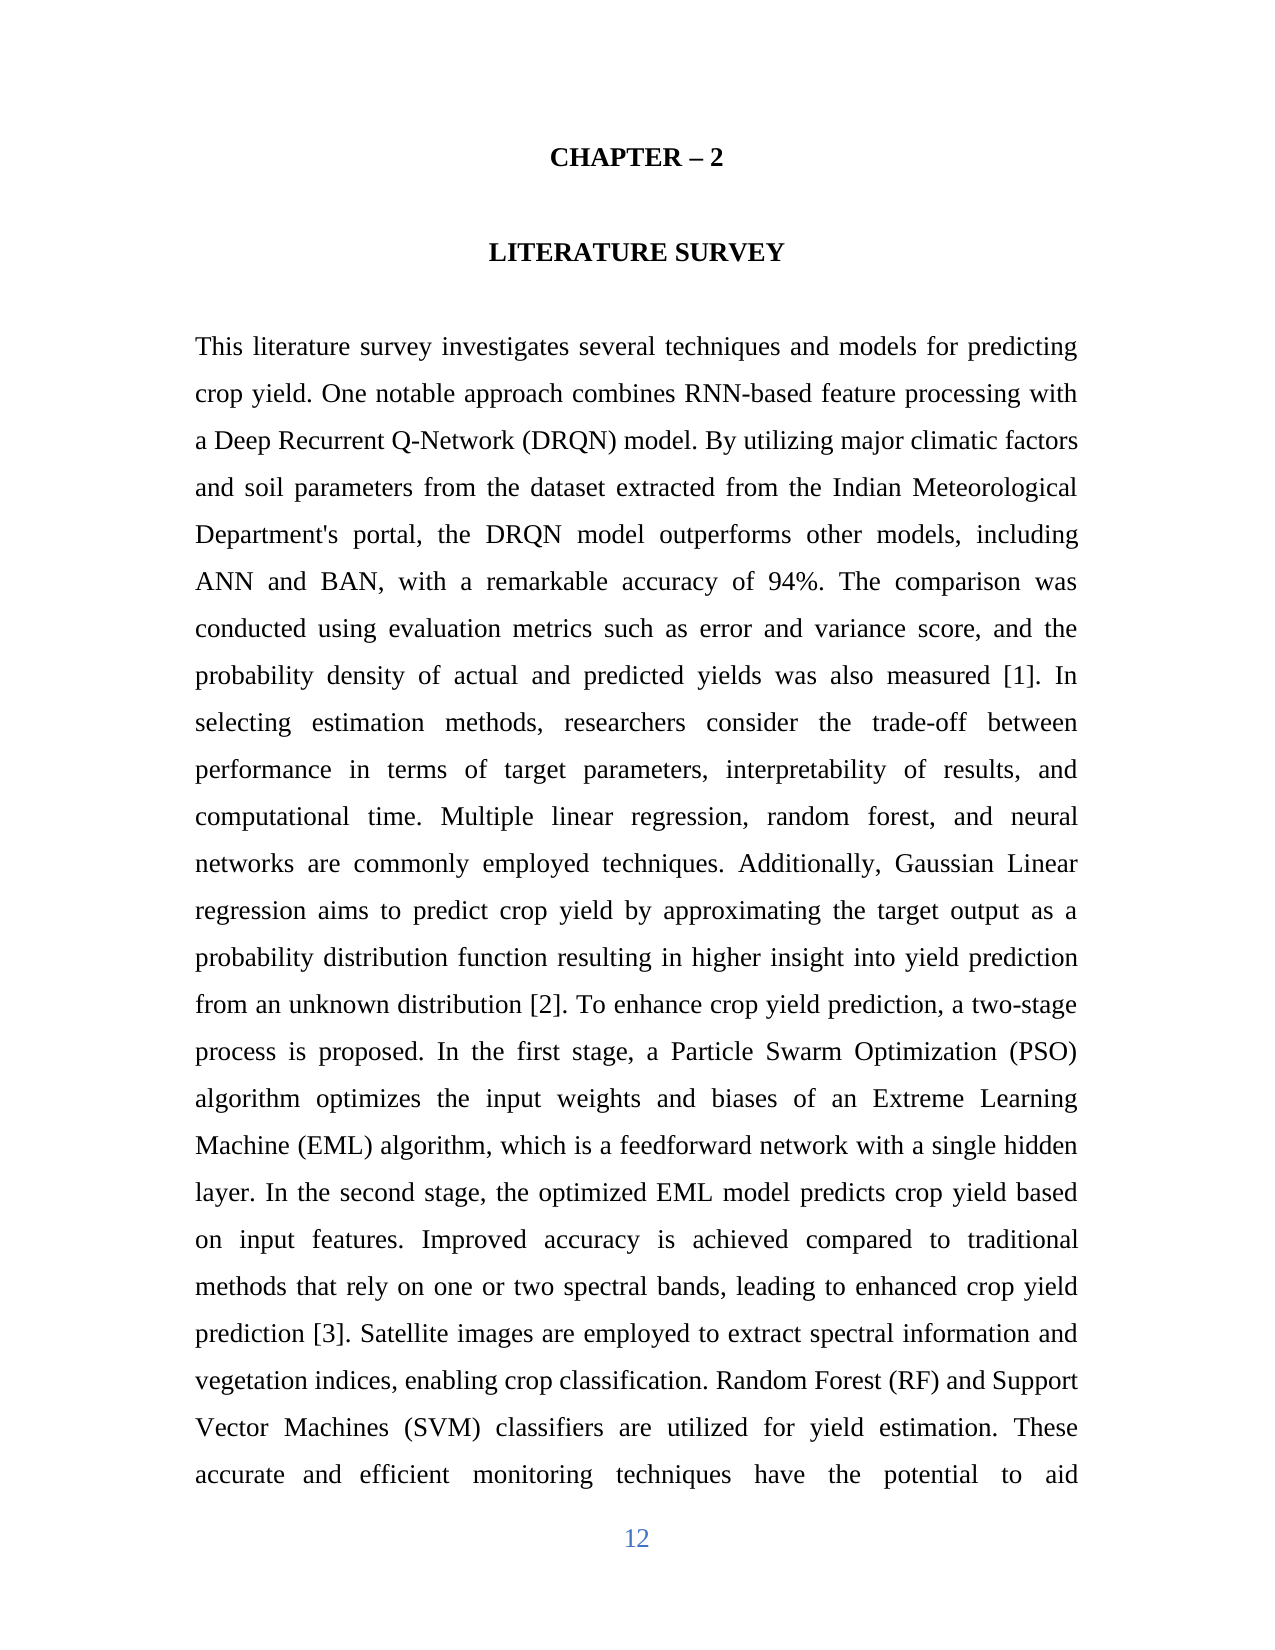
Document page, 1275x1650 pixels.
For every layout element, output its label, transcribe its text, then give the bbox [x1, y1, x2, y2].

text LITERATURE SURVEY [201, 236, 1072, 267]
text CHAPTER – 2 [171, 141, 1103, 172]
